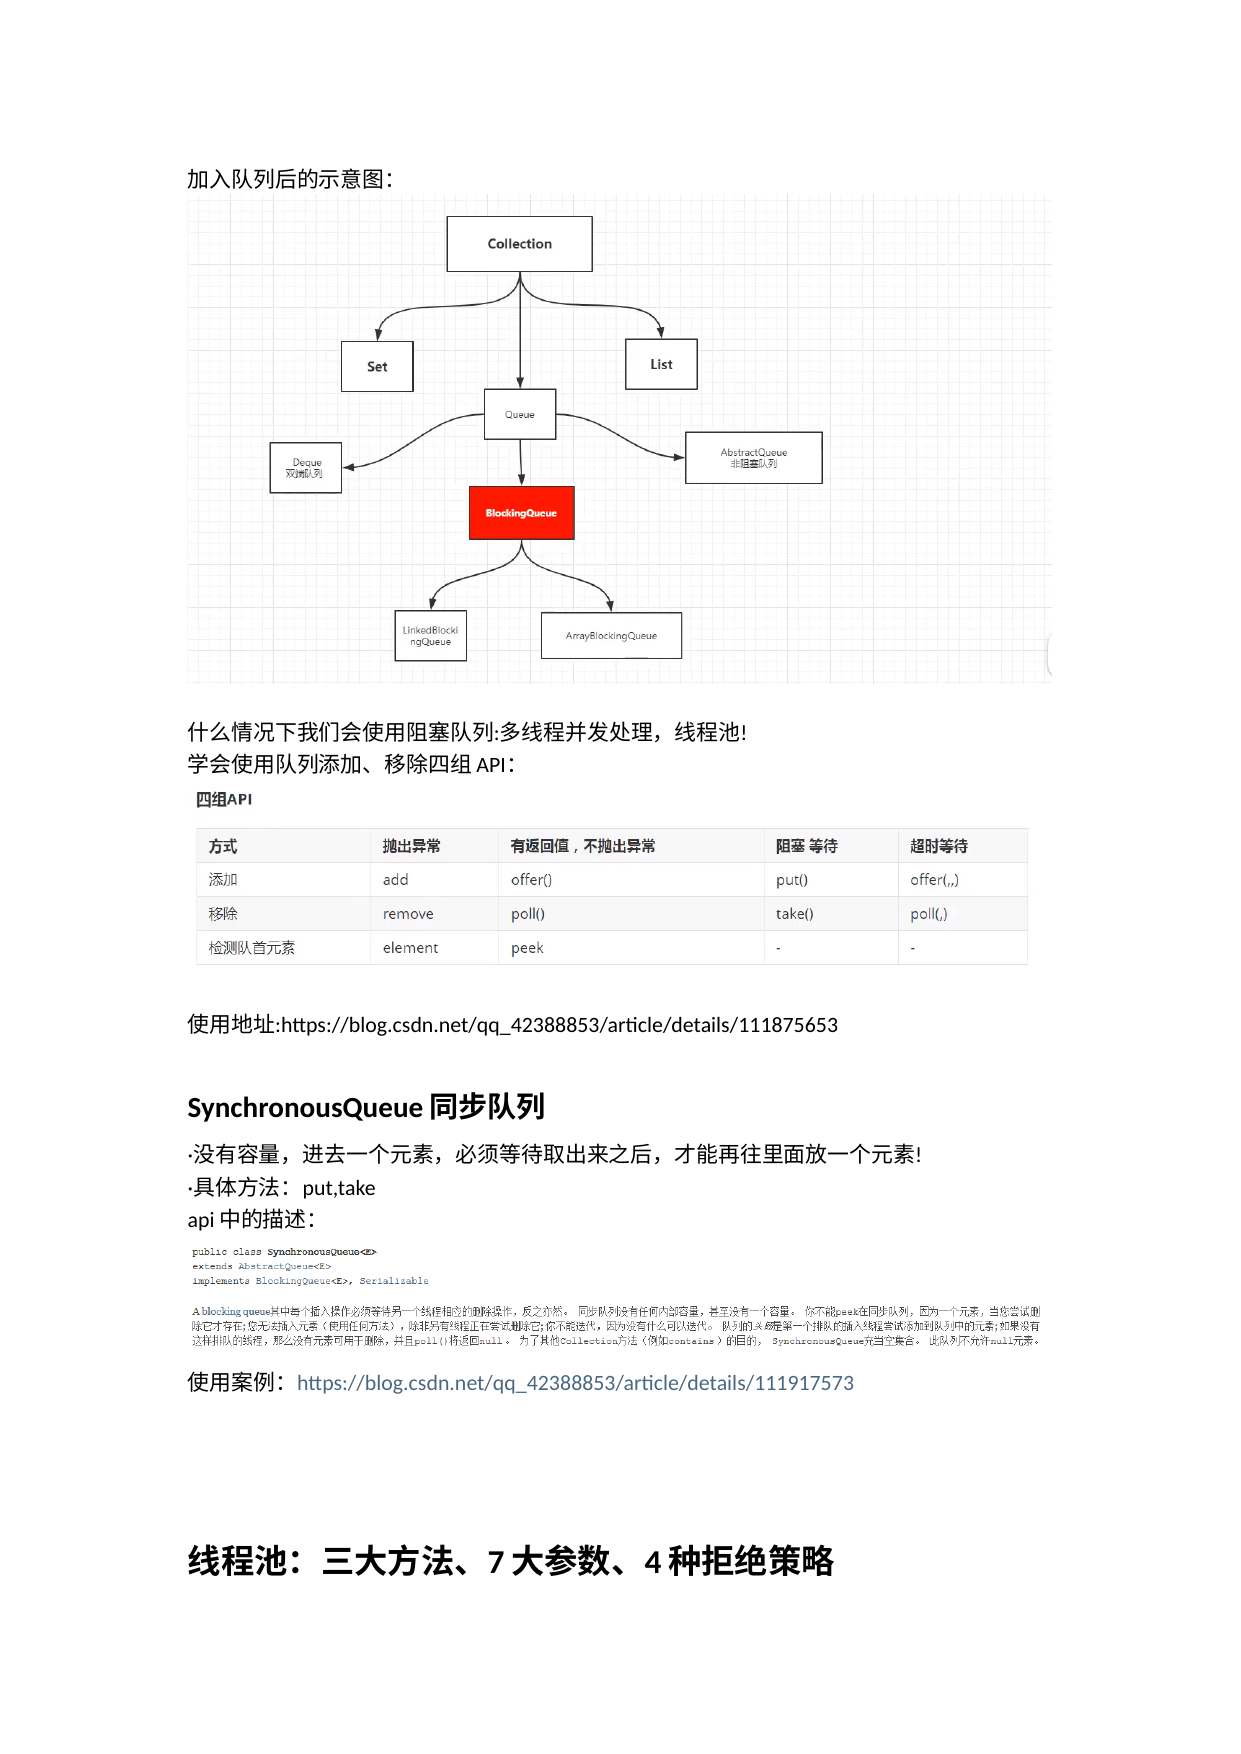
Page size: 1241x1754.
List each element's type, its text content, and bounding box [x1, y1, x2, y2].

picture [187, 1234, 1052, 1364]
list 使用案例：https://blog.csdn.net/qq_42388853/article/details/111917573 [187, 1364, 1053, 1397]
picture [187, 779, 1052, 976]
list ·具体方法：put,take [187, 1169, 1053, 1202]
list 使用地址:https://blog.csdn.net/qq_42388853/article/details/111875653 [187, 1007, 1053, 1039]
picture [187, 194, 1052, 684]
list api中的描述： [187, 1202, 1053, 1234]
list 线程池：三大方法、7大参数、4种拒绝策略 [187, 1527, 1053, 1592]
list ·没有容量，进去一个元素，必须等待取出来之后，才能再往里面放一个元素! [187, 1137, 1053, 1169]
list SynchronousQueue同步队列 [187, 1072, 1053, 1137]
list 加入队列后的示意图： [187, 162, 1053, 194]
list 学会使用队列添加、移除四组API： [187, 747, 1053, 779]
